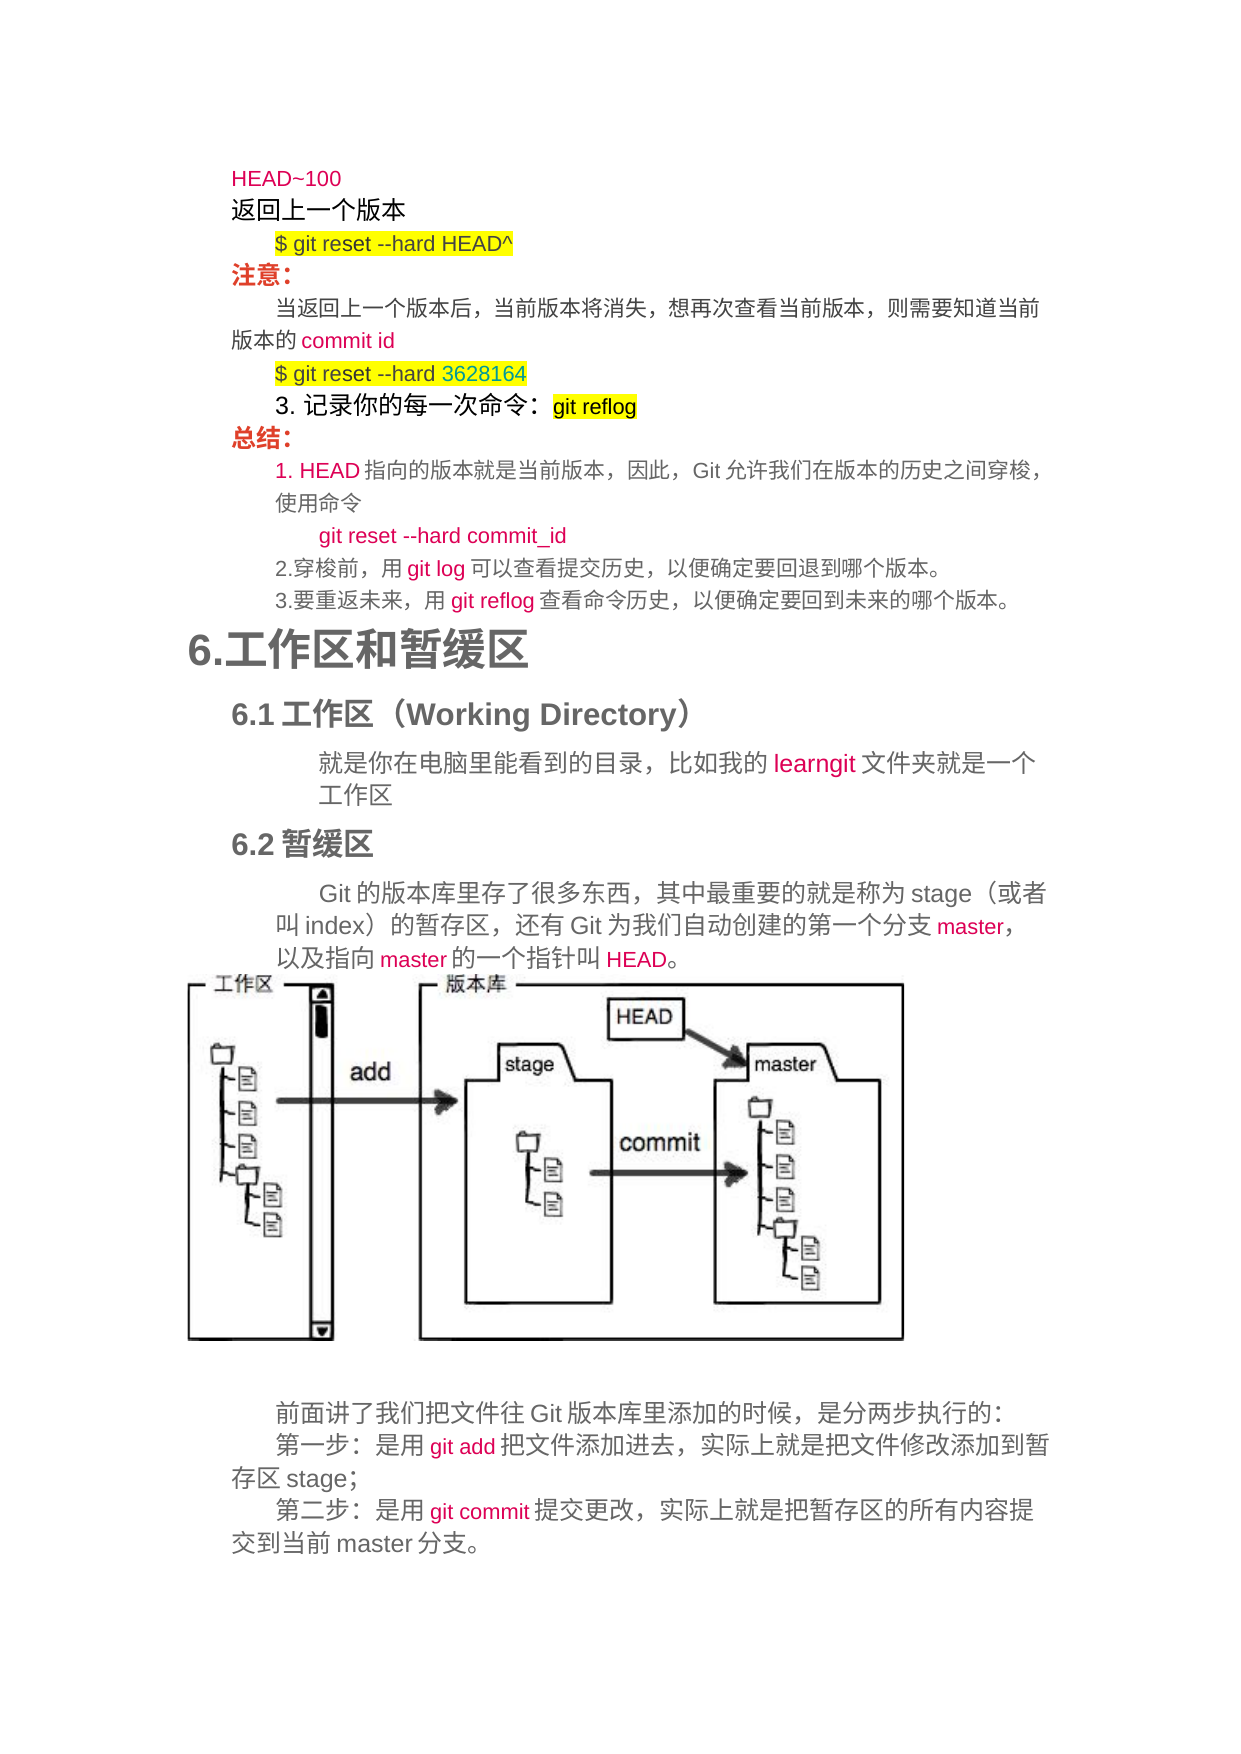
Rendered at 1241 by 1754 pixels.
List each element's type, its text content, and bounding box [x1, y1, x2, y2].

subtitle 6.工作区和暂缓区 [187, 617, 1053, 682]
subtitle 6.2暂缓区 [231, 812, 1053, 877]
text 当返回上一个版本后，当前版本将消失，想再次查看当前版本，则需要知道当前版本的commit id [231, 292, 1053, 357]
text 第一步：是用git add把文件添加进去，实际上就是把文件修改添加到暂存区stage； [231, 1429, 1053, 1494]
text 注意： [231, 259, 1053, 292]
text git reset --hard commit_id [275, 519, 1053, 552]
text 2.穿梭前，用git log可以查看提交历史，以便确定要回退到哪个版本。 [275, 552, 1053, 584]
text 第二步：是用git commit提交更改，实际上就是把暂存区的所有内容提交到当前master分支。 [231, 1494, 1053, 1559]
subtitle 6.1工作区（Working Directory） [231, 682, 1053, 747]
text 前面讲了我们把文件往Git版本库里添加的时候，是分两步执行的： [231, 1397, 1053, 1429]
text 3. 记录你的每一次命令：git reflog [231, 389, 1053, 422]
text $ git reset --hard HEAD^ [231, 227, 1053, 259]
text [231, 162, 1053, 194]
text 1. HEAD指向的版本就是当前版本，因此，Git允许我们在版本的历史之间穿梭，使用命令 [275, 454, 1053, 519]
text 返回上一个版本 [231, 194, 1053, 227]
text 总结： [231, 422, 1053, 454]
picture [187, 974, 905, 1341]
text 3.要重返未来，用git reflog查看命令历史，以便确定要回到未来的哪个版本。 [275, 584, 1053, 617]
text $ git reset --hard 3628164 [231, 357, 1053, 389]
text 就是你在电脑里能看到的目录，比如我的learngit文件夹就是一个工作区 [319, 747, 1053, 812]
text Git的版本库里存了很多东西，其中最重要的就是称为stage（或者叫index）的暂存区，还有Git为我们自动创建的第一个分支master，以及指向master的一个指针叫HEAD。 [275, 877, 1053, 974]
